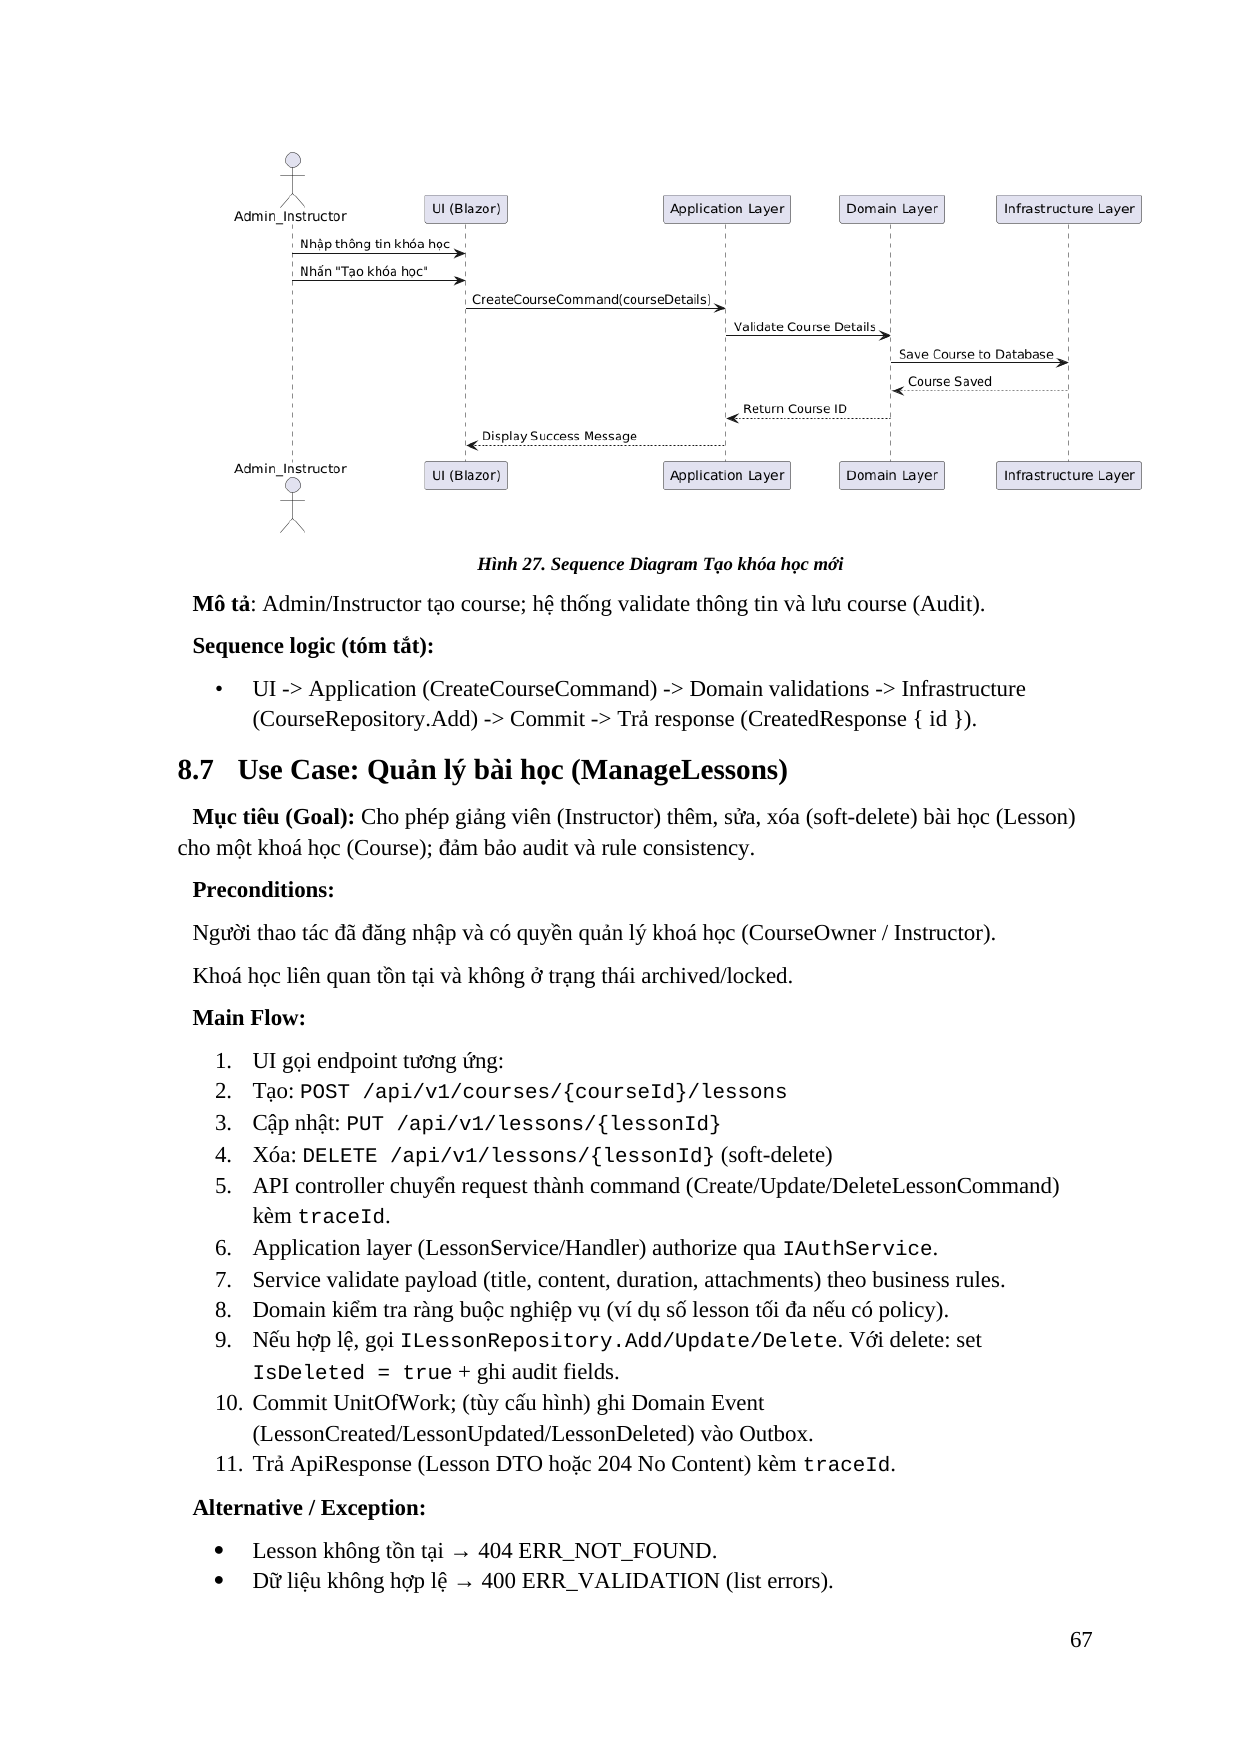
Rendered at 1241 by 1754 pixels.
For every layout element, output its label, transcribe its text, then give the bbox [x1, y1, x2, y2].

list Lesson không tồn tại → 404 ERR_NOT_FOUND. [215, 1537, 1092, 1563]
text Mô tả: Admin/Instructor tạo course; hệ thống validate thông tin và lưu course (Audit). [177, 590, 1092, 616]
subtitle Use Case: Quản lý bài học (ManageLessons) [177, 752, 1092, 786]
text Hình 27. Sequence Diagram Tạo khóa học mới [215, 553, 1092, 574]
list Commit UnitOfWork; (tùy cấu hình) ghi Domain Event (LessonCreated/LessonUpdated/LessonDeleted) vào Outbox. [215, 1389, 1092, 1446]
list Service validate payload (title, content, duration, attachments) theo business rules. [215, 1266, 1092, 1292]
list Cập nhật: PUT /api/v1/lessons/{lessonId} [215, 1109, 1092, 1137]
list Dữ liệu không hợp lệ → 400 ERR_VALIDATION (list errors). [215, 1567, 1092, 1593]
list Application layer (LessonService/Handler) authorize qua IAuthService. [215, 1234, 1092, 1262]
text Main Flow: [177, 1004, 1092, 1031]
list Tạo: POST /api/v1/courses/{courseId}/lessons [215, 1077, 1092, 1105]
list Trả ApiResponse (Lesson DTO hoặc 204 No Content) kèm traceId. [215, 1450, 1092, 1477]
text Alternative / Exception: [177, 1494, 1092, 1520]
list Xóa: DELETE /api/v1/lessons/{lessonId} (soft-delete) [215, 1141, 1092, 1168]
text Sequence logic (tóm tắt): [177, 633, 1092, 659]
text Mục tiêu (Goal): Cho phép giảng viên (Instructor) thêm, sửa, xóa (soft-delete) bài học (Lesson) cho một khoá học (Course); đảm bảo audit và rule consistency. [177, 803, 1092, 860]
picture [229, 147, 1145, 537]
list UI gọi endpoint tương ứng: [215, 1047, 1092, 1073]
text Khoá học liên quan tồn tại và không ở trạng thái archived/locked. [177, 962, 1092, 988]
list Domain kiểm tra ràng buộc nghiệp vụ (ví dụ số lesson tối đa nếu có policy). [215, 1296, 1092, 1322]
text Preconditions: [177, 876, 1092, 903]
list Nếu hợp lệ, gọi ILessonRepository.Add/Update/Delete. Với delete: set IsDeleted = true + ghi audit fields. [215, 1326, 1092, 1385]
list UI -> Application (CreateCourseCommand) -> Domain validations -> Infrastructure (CourseRepository.Add) -> Commit -> Trả response (CreatedResponse { id }). [215, 675, 1092, 732]
list API controller chuyển request thành command (Create/Update/DeleteLessonCommand) kèm traceId. [215, 1172, 1092, 1230]
text Người thao tác đã đăng nhập và có quyền quản lý khoá học (CourseOwner / Instructor). [177, 919, 1092, 945]
